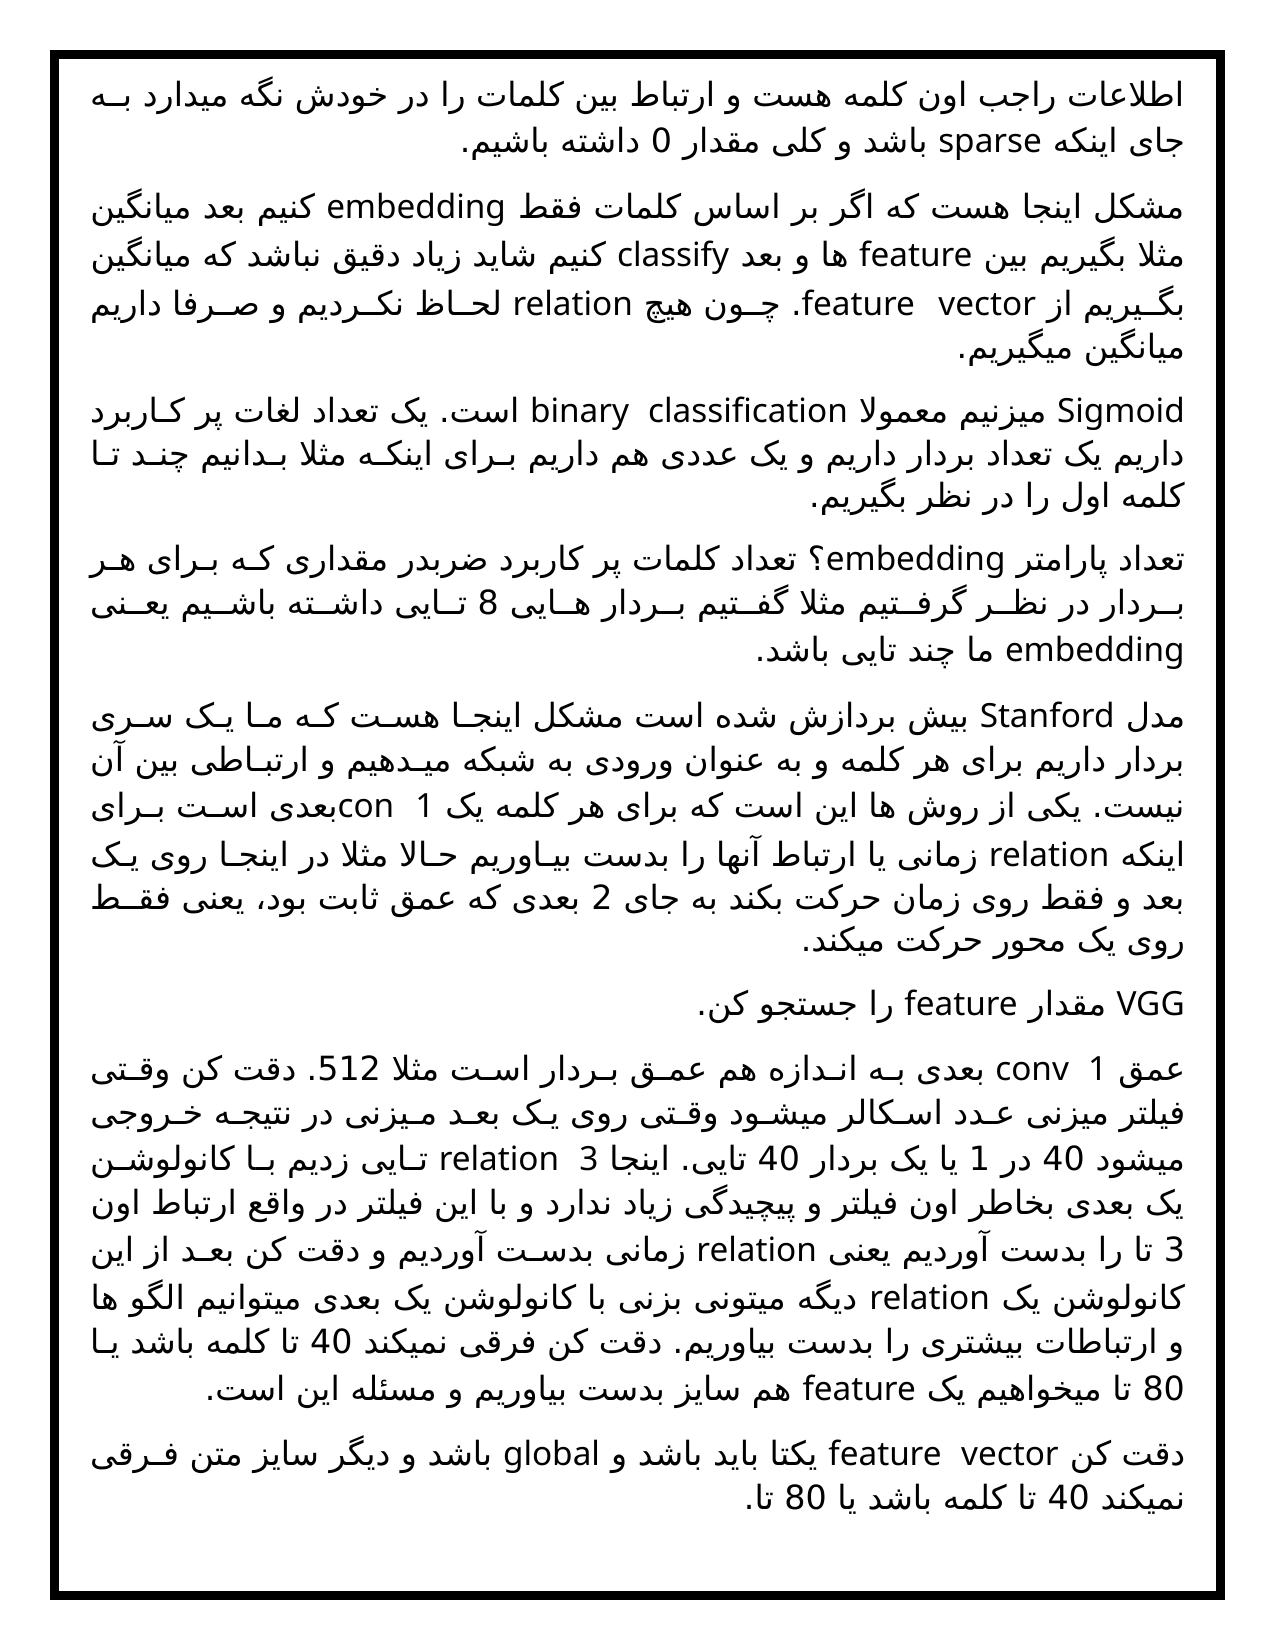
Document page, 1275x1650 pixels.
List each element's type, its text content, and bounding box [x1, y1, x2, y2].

text Sigmoid میزنیم معمولا binary classification است. یک تعداد لغات پر کاربرد داریم یک تعداد بردار داریم و یک عددی هم داریم برای اینکه مثلا بدانیم چند تا کلمه اول را در نظر بگیریم. [90, 386, 1185, 516]
text دقت کن feature vector یکتا باید باشد و global باشد و دیگر سایز متن فرقی نمیکند 40 تا کلمه باشد یا 80 تا. [90, 1430, 1185, 1517]
text عمق conv 1 بعدی به اندازه هم عمق بردار است مثلا 512. دقت کن وقتی فیلتر میزنی عدد اسکالر میشود وقتی روی یک بعد میزنی در نتیجه خروجی میشود 40 در 1 یا یک بردار 40 تایی. اینجا relation 3 تایی زدیم با کانولوشن یک بعدی بخاطر اون فیلتر و پیچیدگی زیاد ندارد و با این فیلتر در واقع ارتباط اون 3 تا را بدست آوردیم یعنی relation زمانی بدست آوردیم و دقت کن بعد از این کانولوشن یک relation دیگه میتونی بزنی با کانولوشن یک بعدی میتوانیم الگو ها و ارتباطات بیشتری را بدست بیاوریم. دقت کن فرقی نمیکند 40 تا کلمه باشد یا 80 تا میخواهیم یک feature هم سایز بدست بیاوریم و مسئله این است. [90, 1045, 1185, 1410]
text VGG مقدار feature را جستجو کن. [90, 979, 1185, 1025]
text تعداد پارامتر embedding؟ تعداد کلمات پر کاربرد ضربدر مقداری که برای هر بردار در نظر گرفتیم مثلا گفتیم بردار هایی 8 تایی داشته باشیم یعنی embedding ما چند تایی باشد. [90, 535, 1185, 671]
text مشکل اینجا هست که اگر بر اساس کلمات فقط embedding کنیم بعد میانگین مثلا بگیریم بین feature ها و بعد classify کنیم شاید زیاد دقیق نباشد که میانگین بگیریم از feature vector. چون هیچ relation لحاظ نکردیم و صرفا داریم میانگین میگیریم. [90, 182, 1185, 367]
text مدل Stanford بیش بردازش شده است مشکل اینجا هست که ما یک سری بردار داریم برای هر کلمه و به عنوان ورودی به شبکه میدهیم و ارتباطی بین آن نیست. یکی از روش ها این است که برای هر کلمه یک con 1بعدی است برای اینکه relation زمانی یا ارتباط آنها را بدست بیاوریم حالا مثلا در اینجا روی یک بعد و فقط روی زمان حرکت بکند به جای 2 بعدی که عمق ثابت بود، یعنی فقط روی یک محور حرکت میکند. [90, 692, 1185, 959]
